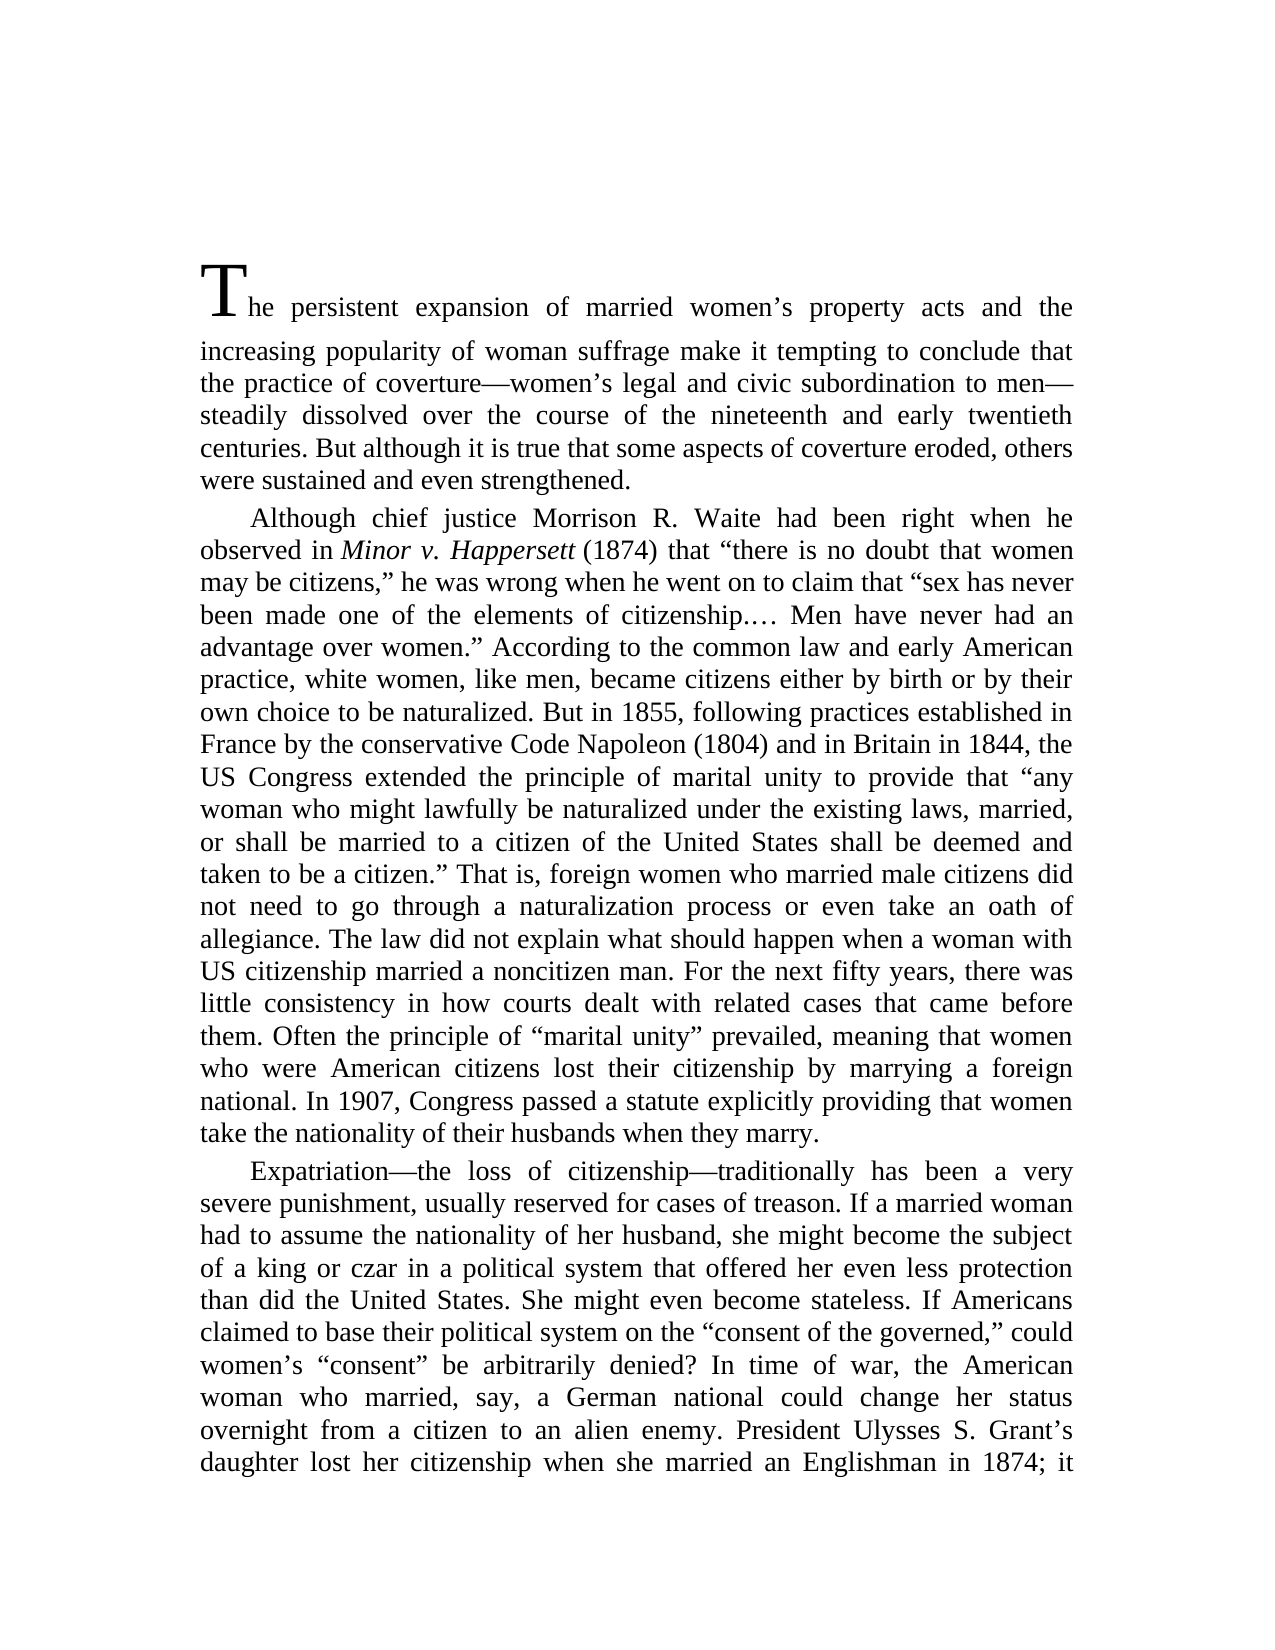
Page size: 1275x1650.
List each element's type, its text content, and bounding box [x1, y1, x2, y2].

text The persistent expansion of married women’s property acts and the increasing popularity of woman suffrage make it tempting to conclude that the practice of coverture—women’s legal and civic subordination to men—steadily dissolved over the course of the nineteenth and early twentieth centuries. But although it is true that some aspects of coverture eroded, others were sustained and even strengthened. [200, 244, 1075, 496]
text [200, 1153, 1075, 1477]
text Although chief justice Morrison R. Waite had been right when he observed in Minor v. Happersett (1874) that “there is no doubt that women may be citizens,” he was wrong when he went on to claim that “sex has never been made one of the elements of citizenship.… Men have never had an advantage over women.” According to the common law and early American practice, white women, like men, became citizens either by birth or by their own choice to be naturalized. But in 1855, following practices established in France by the conservative Code Napoleon (1804) and in Britain in 1844, the US Congress extended the principle of marital unity to provide that “any woman who might lawfully be naturalized under the existing laws, married, or shall be married to a citizen of the United States shall be deemed and taken to be a citizen.” That is, foreign women who married male citizens did not need to go through a naturalization process or even take an oath of allegiance. The law did not explain what should happen when a woman with US citizenship married a noncitizen man. For the next fifty years, there was little consistency in how courts dealt with related cases that came before them. Often the principle of “marital unity” prevailed, meaning that women who were American citizens lost their citizenship by marrying a foreign national. In 1907, Congress passed a statute explicitly providing that women take the nationality of their husbands when they marry. [200, 501, 1075, 1148]
